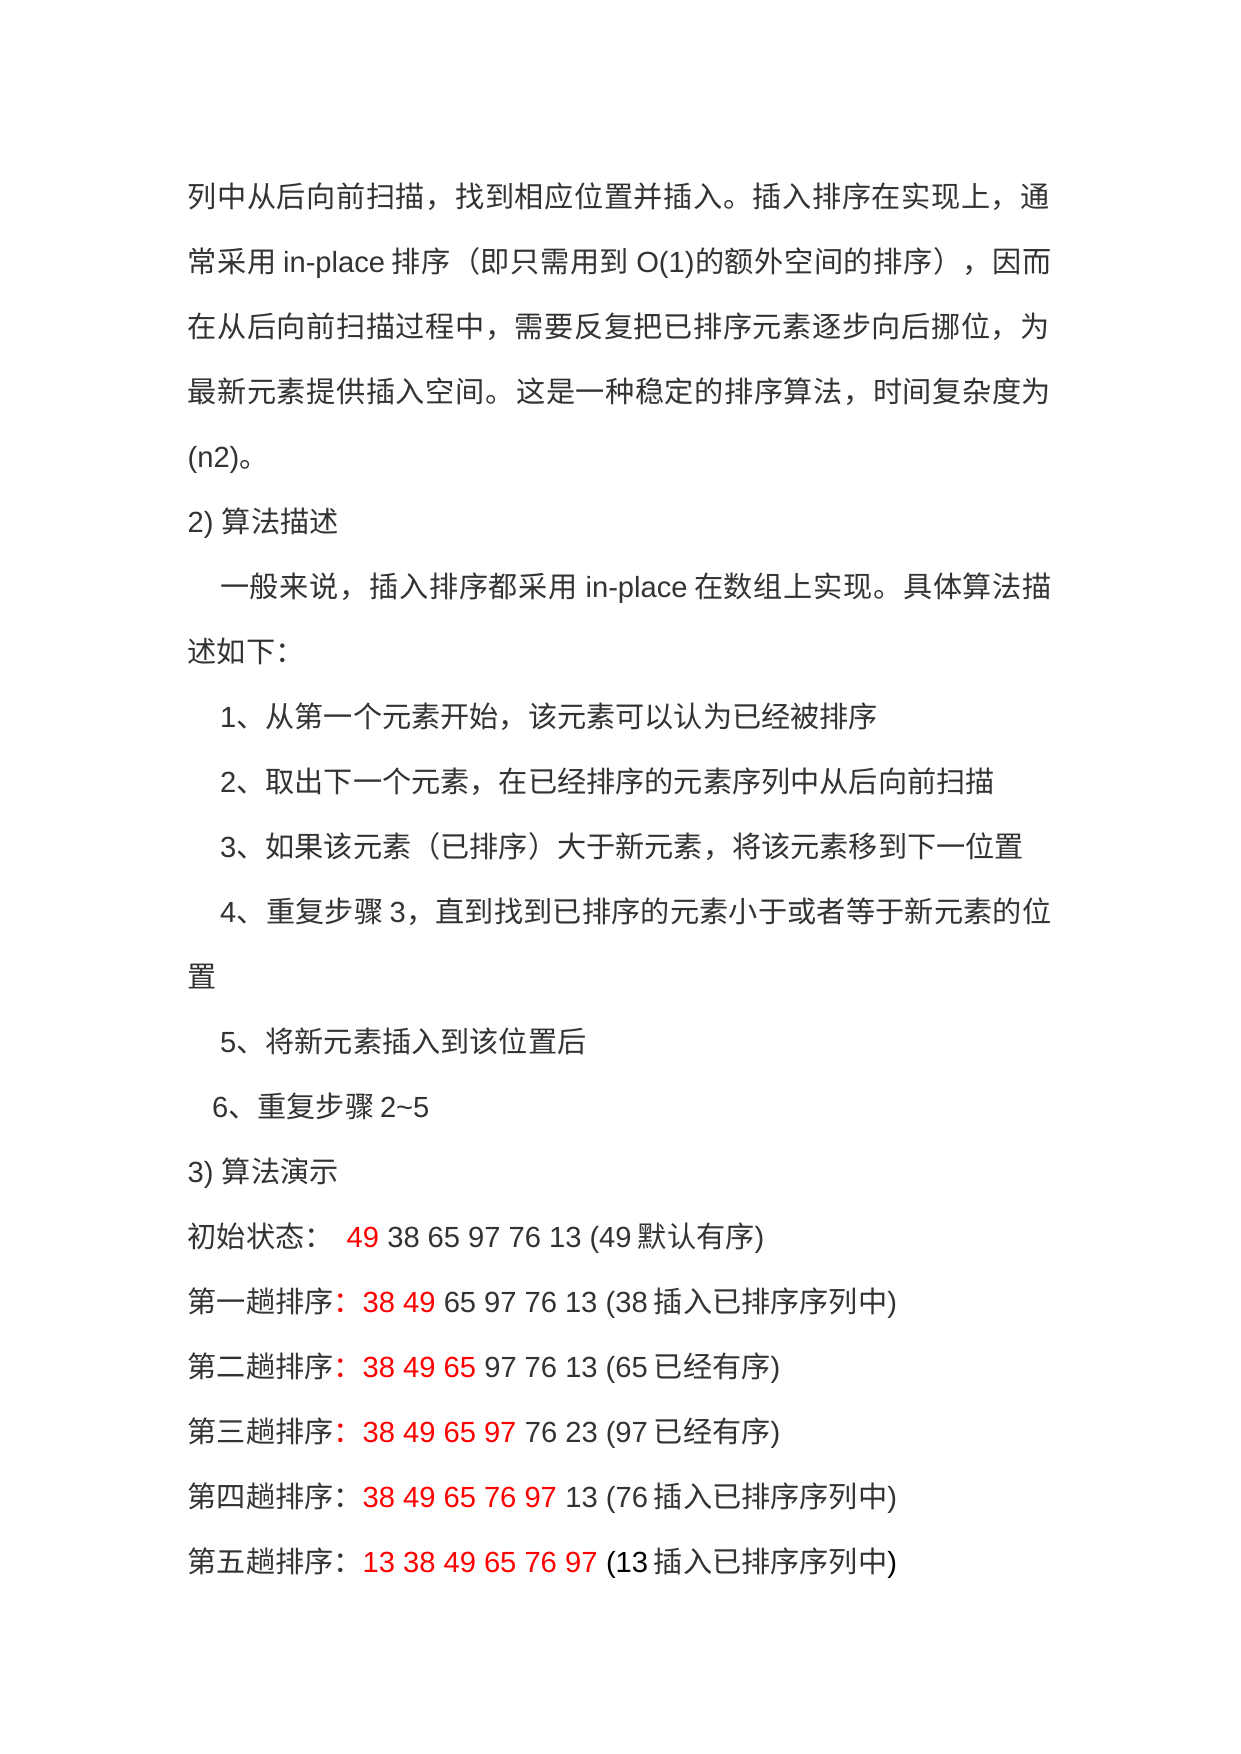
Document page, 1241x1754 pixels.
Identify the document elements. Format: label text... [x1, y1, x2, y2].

text 6、重复步骤2~5 [187, 1072, 1053, 1137]
text 3、如果该元素（已排序）大于新元素，将该元素移到下一位置 [187, 812, 1053, 877]
text 第五趟排序：13 38 49 65 76 97 (13插入已排序序列中) [187, 1527, 1053, 1592]
text 初始状态： 49 38 65 97 76 13 (49默认有序) [187, 1202, 1053, 1267]
text 3) 算法演示 [187, 1137, 1053, 1202]
text 2、取出下一个元素，在已经排序的元素序列中从后向前扫描 [187, 747, 1053, 812]
text 5、将新元素插入到该位置后 [187, 1007, 1053, 1072]
text 第一趟排序：38 49 65 97 76 13 (38插入已排序序列中) [187, 1267, 1053, 1332]
subtitle 算法描述 [187, 487, 1053, 552]
text 一般来说，插入排序都采用in-place在数组上实现。具体算法描述如下： [187, 552, 1053, 682]
text 第四趟排序：38 49 65 76 97 13 (76插入已排序序列中) [187, 1462, 1053, 1527]
text 1、从第一个元素开始，该元素可以认为已经被排序 [187, 682, 1053, 747]
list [187, 162, 1053, 487]
text 第二趟排序：38 49 65 97 76 13 (65已经有序) [187, 1332, 1053, 1397]
text 第三趟排序：38 49 65 97 76 23 (97已经有序) [187, 1397, 1053, 1462]
text 4、重复步骤3，直到找到已排序的元素小于或者等于新元素的位置 [187, 877, 1053, 1007]
